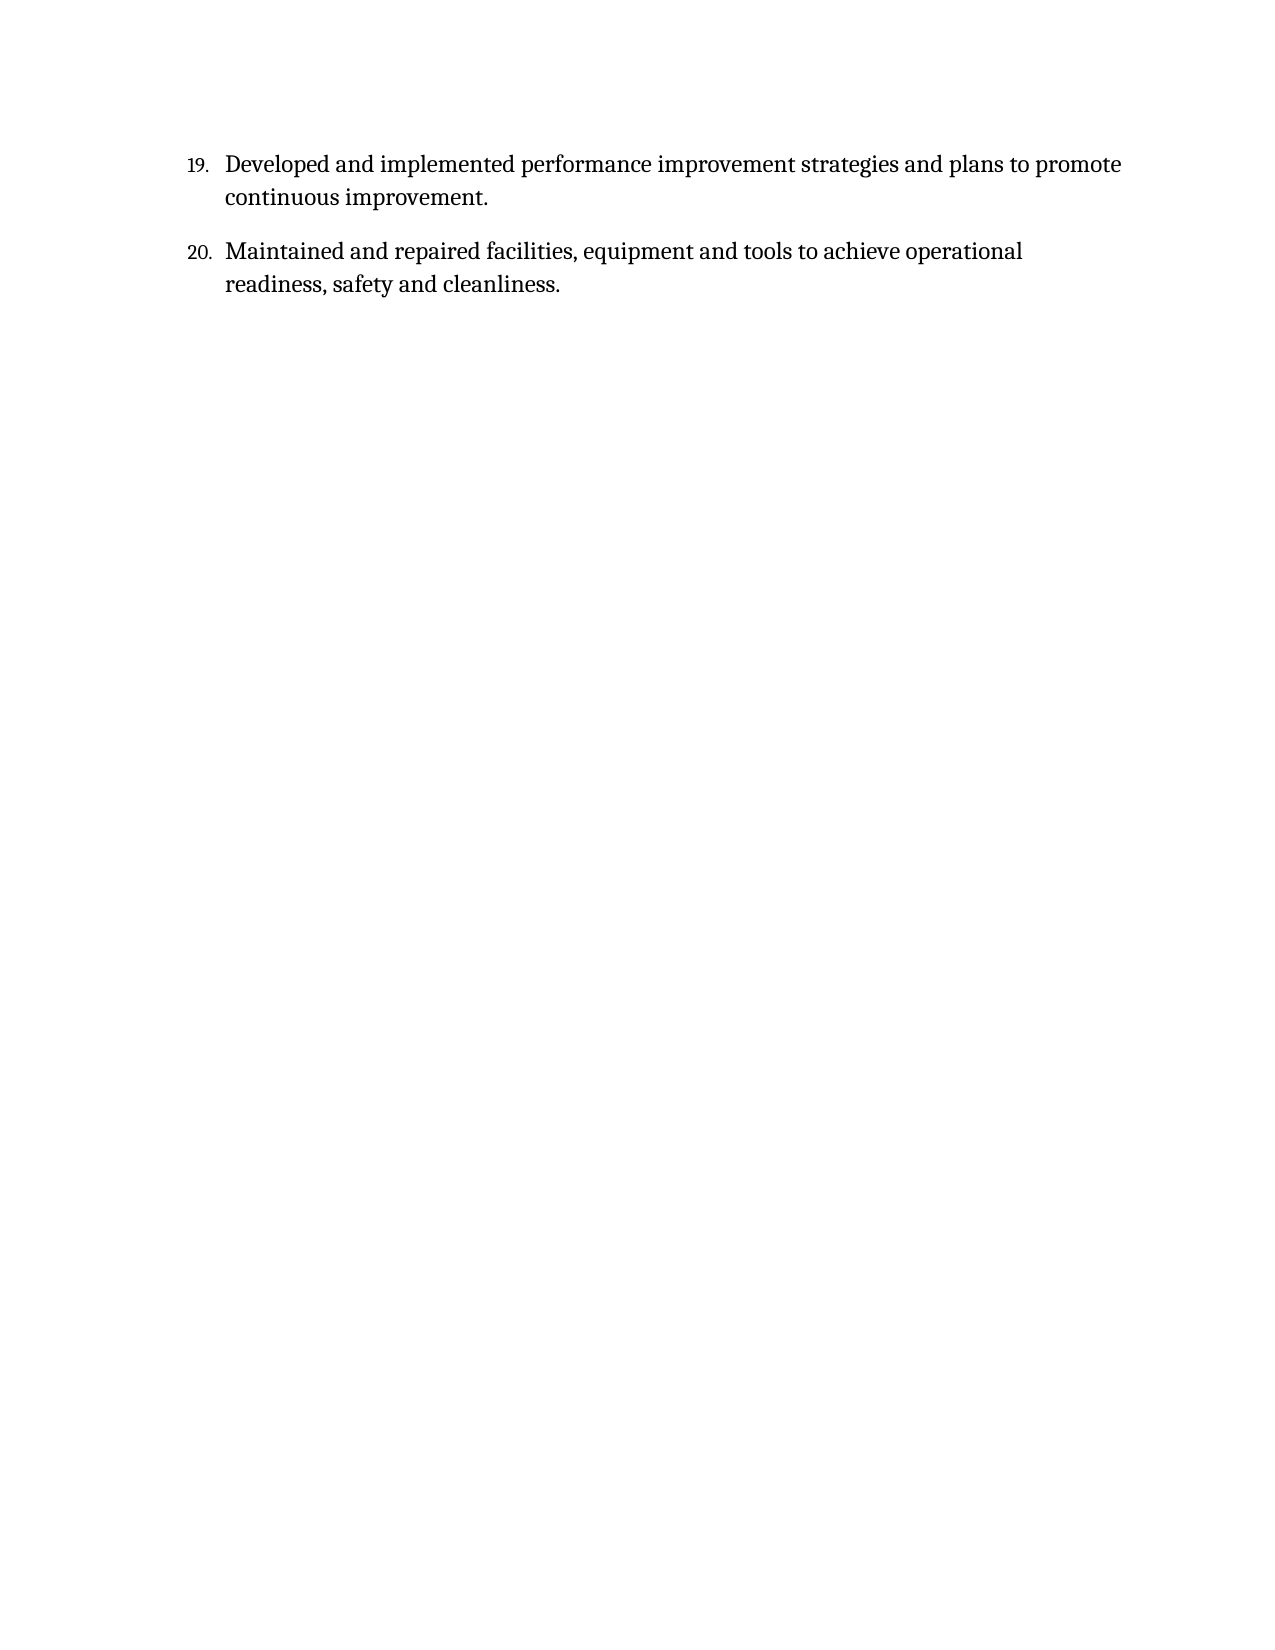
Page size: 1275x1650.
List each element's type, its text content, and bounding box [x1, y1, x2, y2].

list Developed and implemented performance improvement strategies and plans to promote continuous improvement. [187, 150, 1125, 212]
list Maintained and repaired facilities, equipment and tools to achieve operational readiness, safety and cleanliness. [187, 237, 1125, 299]
